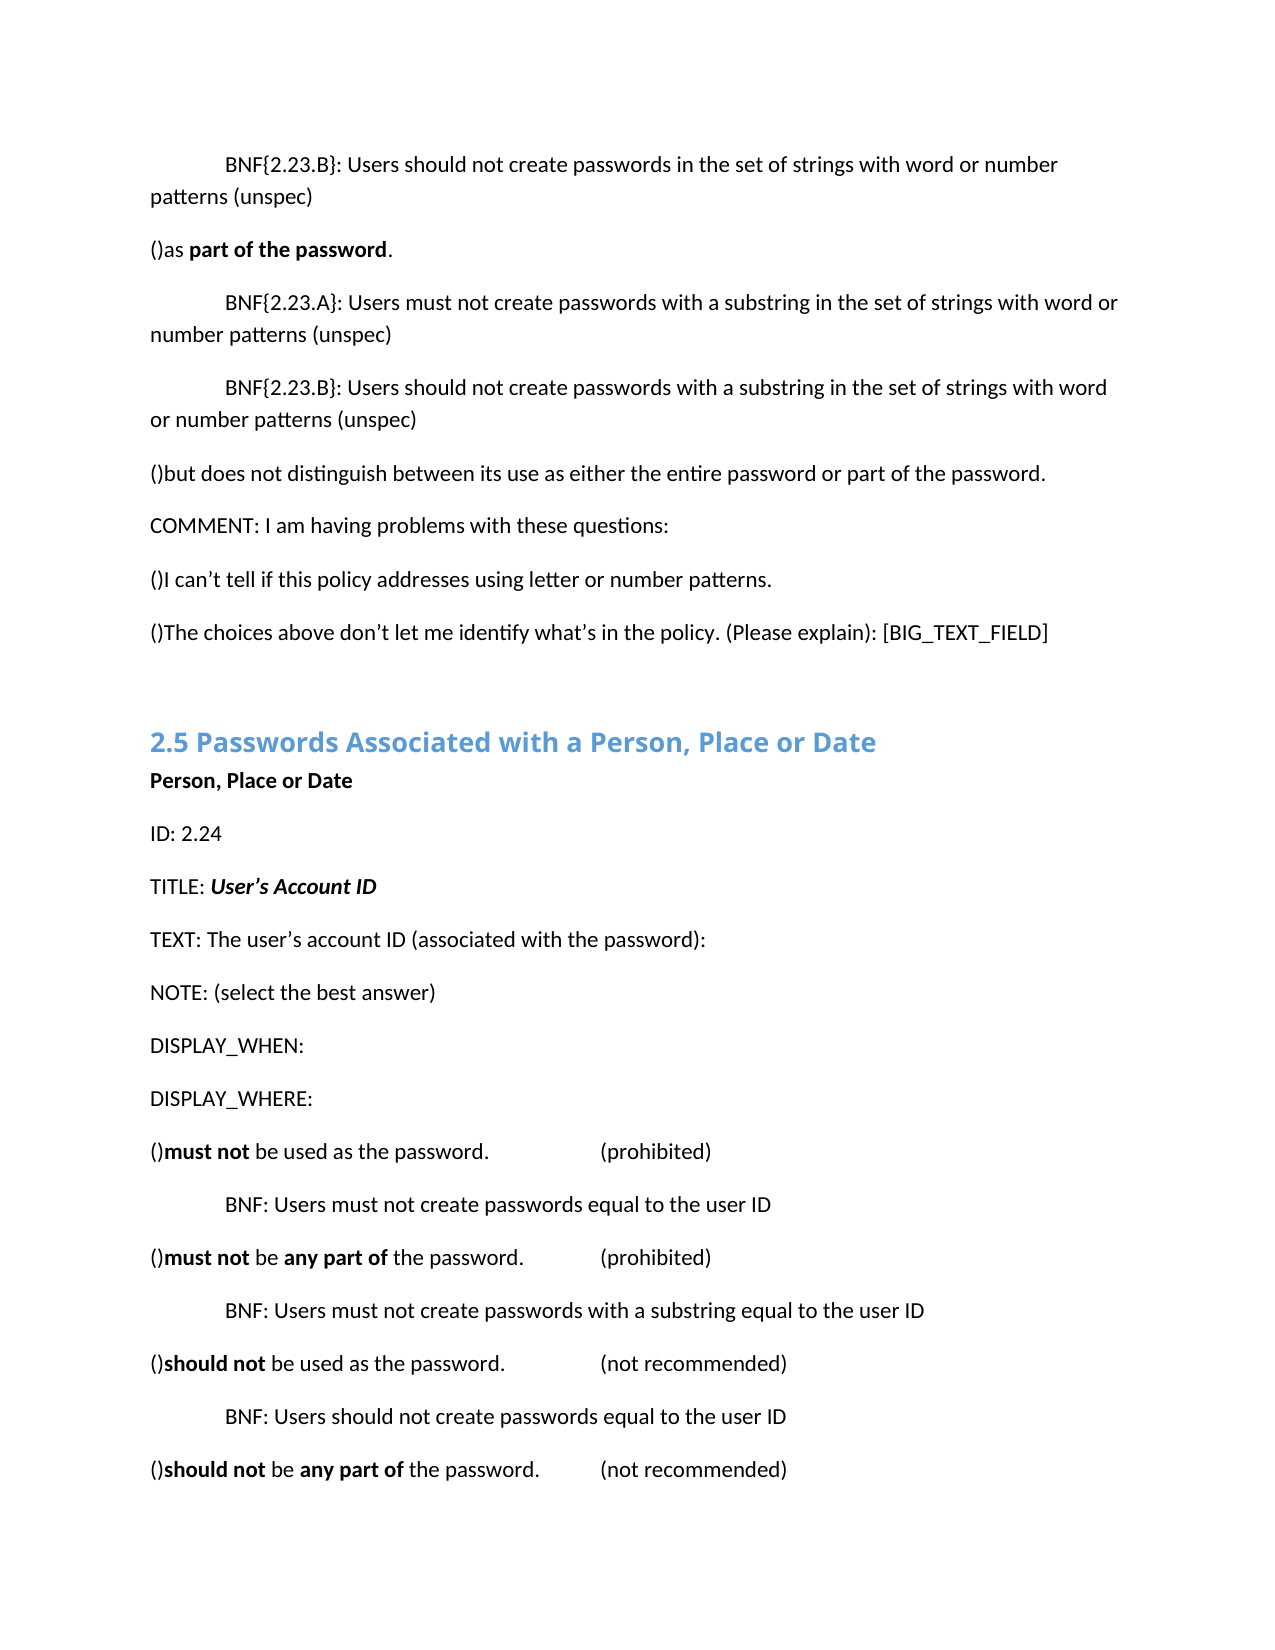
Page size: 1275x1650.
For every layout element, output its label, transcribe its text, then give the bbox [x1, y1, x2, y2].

text BNF{2.23.B}: Users should not create passwords with a substring in the set of strings with word or number patterns (unspec) [150, 373, 1125, 434]
text DISPLAY_WHEN: [150, 1031, 1125, 1059]
text NOTE: (select the best answer) [150, 978, 1125, 1006]
text BNF: Users should not create passwords equal to the user ID [150, 1402, 1125, 1430]
text ()should not be any part of the password. (not recommended) [150, 1455, 1125, 1483]
text BNF{2.23.B}: Users should not create passwords in the set of strings with word or number patterns (unspec) [150, 150, 1125, 210]
text BNF{2.23.A}: Users must not create passwords with a substring in the set of strings with word or number patterns (unspec) [150, 288, 1125, 348]
text TEXT: The user’s account ID (associated with the password): [150, 925, 1125, 953]
text BNF: Users must not create passwords with a substring equal to the user ID [150, 1296, 1125, 1324]
text ()must not be used as the password. (prohibited) [150, 1137, 1125, 1165]
subtitle 2.5 Passwords Associated with a Person, Place or Date [150, 724, 1125, 761]
text ()but does not distinguish between its use as either the entire password or part of the password. [150, 459, 1125, 487]
text ID: 2.24 [150, 819, 1125, 847]
text ()must not be any part of the password. (prohibited) [150, 1243, 1125, 1271]
text ()The choices above don’t let me identify what’s in the policy. (Please explain): [BIG_TEXT_FIELD] [150, 618, 1125, 646]
text ()as part of the password. [150, 235, 1125, 263]
text BNF: Users must not create passwords equal to the user ID [150, 1190, 1125, 1218]
text ()should not be used as the password. (not recommended) [150, 1349, 1125, 1377]
text ()I can’t tell if this policy addresses using letter or number patterns. [150, 565, 1125, 593]
text COMMENT: I am having problems with these questions: [150, 512, 1125, 540]
text Person, Place or Date [150, 766, 1125, 794]
text TITLE: User’s Account ID [150, 872, 1125, 900]
text DISPLAY_WHERE: [150, 1084, 1125, 1112]
